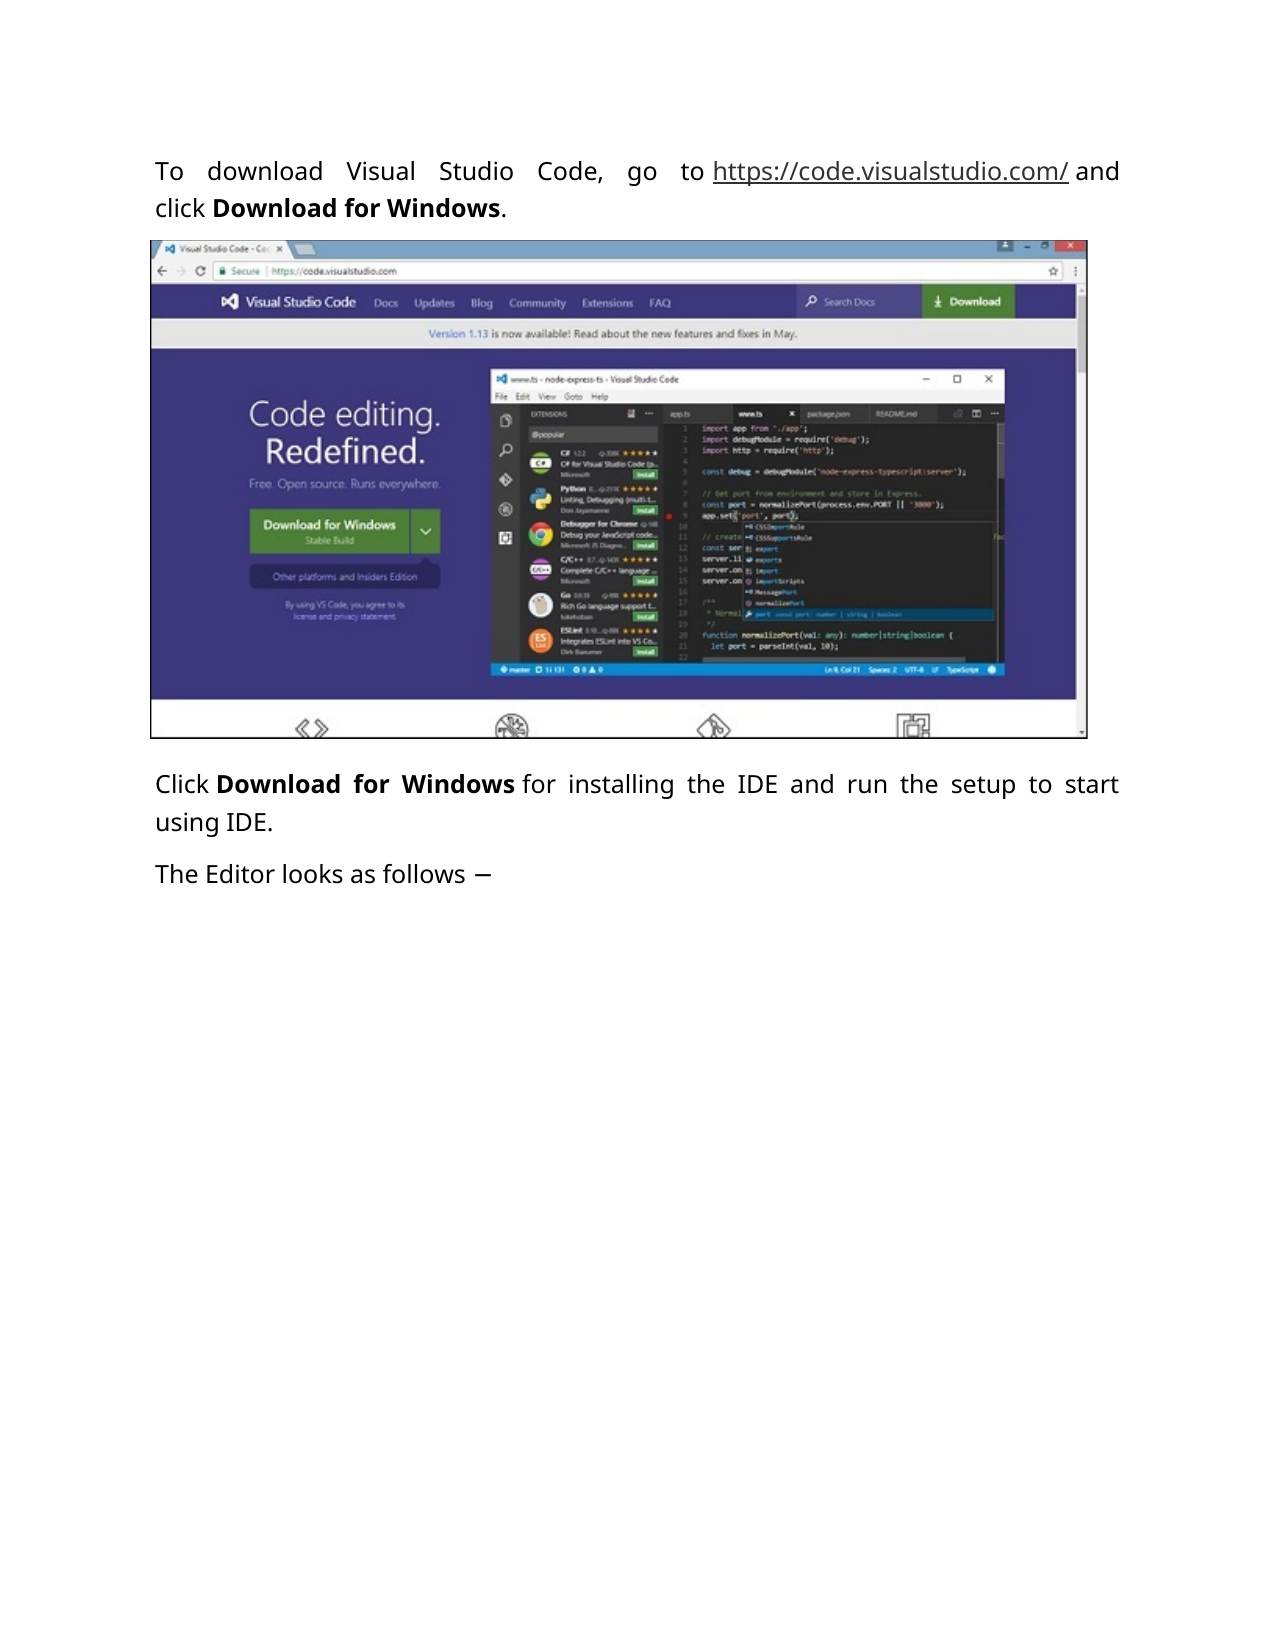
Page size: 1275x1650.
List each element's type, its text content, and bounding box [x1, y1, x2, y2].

picture [150, 240, 1088, 739]
text Click Download for Windows for installing the IDE and run the setup to start using IDE. [155, 763, 1120, 838]
text The Editor looks as follows − [155, 853, 1120, 891]
text To download Visual Studio Code, go to https://code.visualstudio.com/ and click Download for Windows. [155, 150, 1120, 225]
